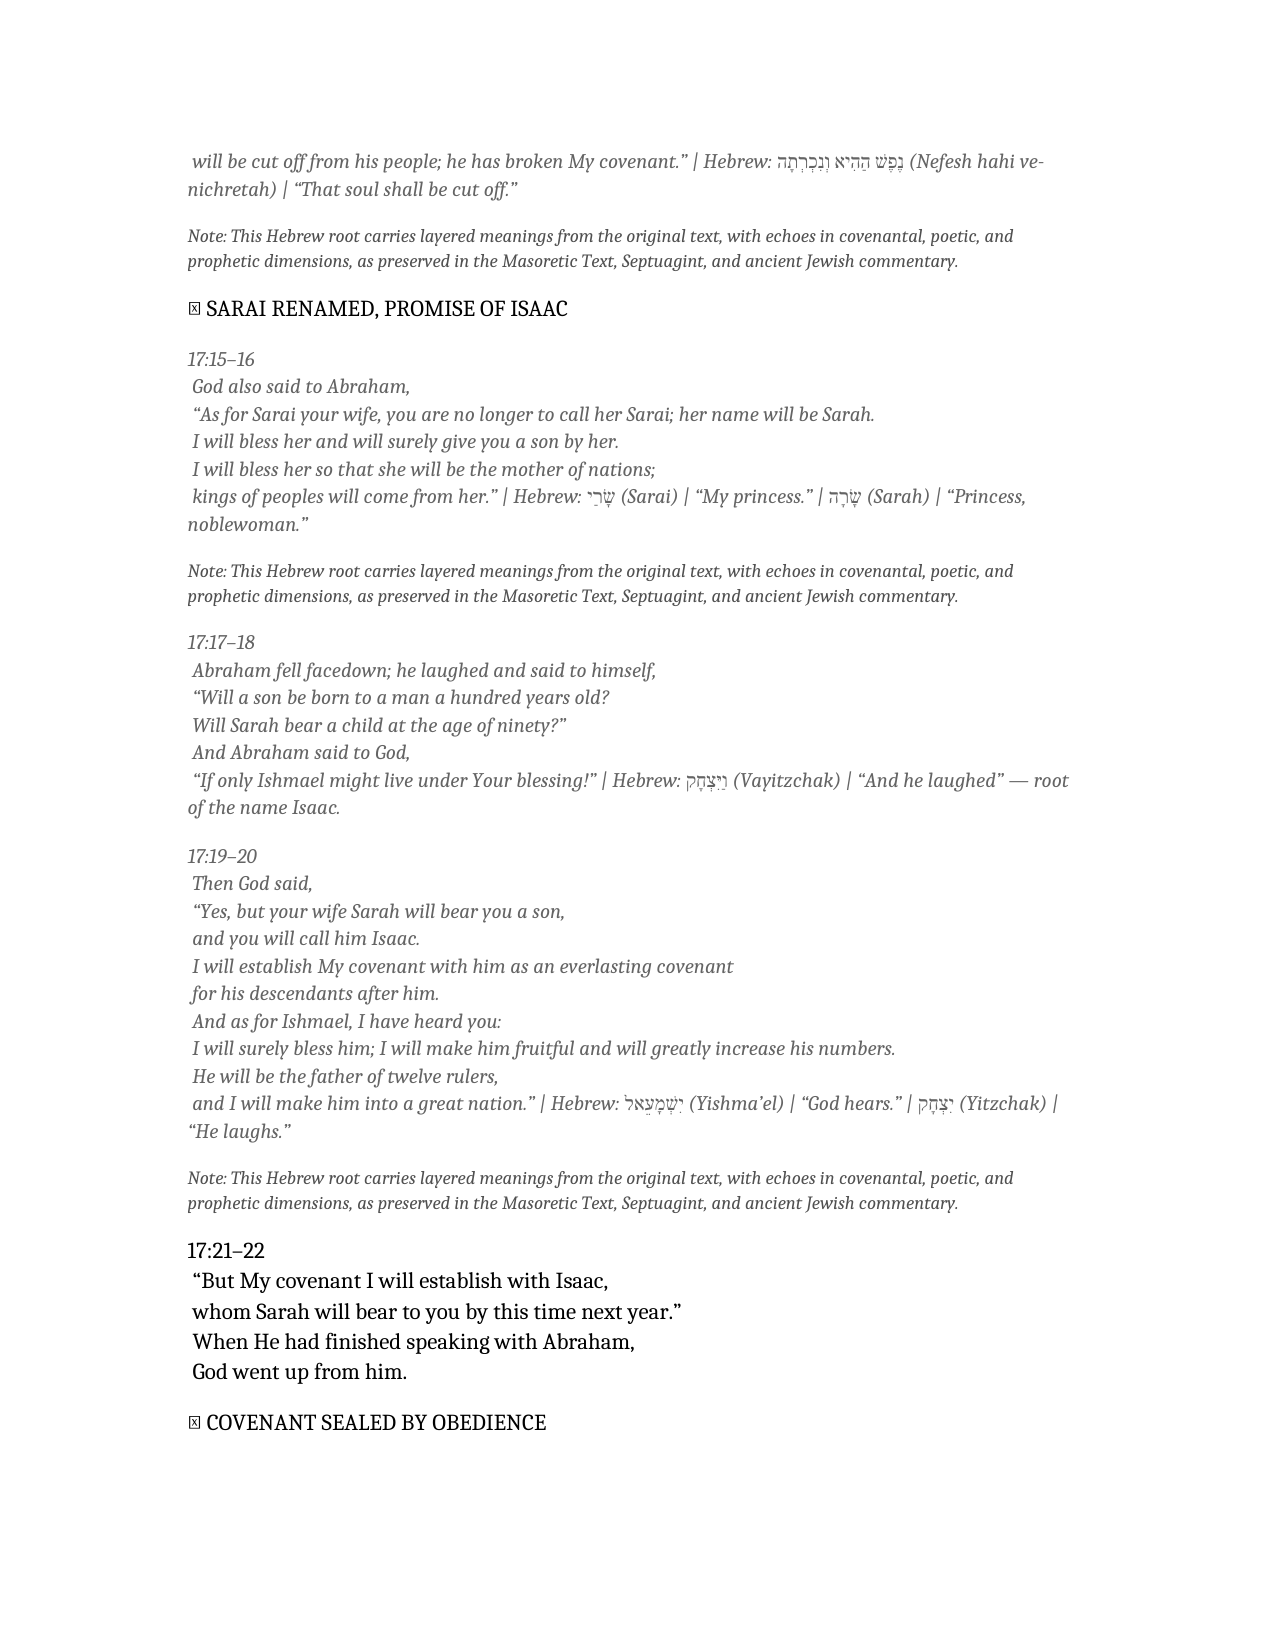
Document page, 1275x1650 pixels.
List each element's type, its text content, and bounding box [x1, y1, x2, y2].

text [187, 150, 1087, 201]
text 17:17–18 Abraham fell facedown; he laughed and said to himself, “Will a son be born to a man a hundred years old? Will Sarah bear a child at the age of ninety?” And Abraham said to God, “If only Ishmael might live under Your blessing!” | Hebrew: וַיִּצְחָק (Vayitzchak) | “And he laughed” — root of the name Isaac. [187, 631, 1087, 820]
text Note: This Hebrew root carries layered meanings from the original text, with echoes in covenantal, poetic, and prophetic dimensions, as preserved in the Masoretic Text, Septuagint, and ancient Jewish commentary. [187, 1168, 1087, 1214]
text 17:21–22 “But My covenant I will establish with Isaac, whom Sarah will bear to you by this time next year.” When He had finished speaking with Abraham, God went up from him. [187, 1238, 1087, 1385]
text Note: This Hebrew root carries layered meanings from the original text, with echoes in covenantal, poetic, and prophetic dimensions, as preserved in the Masoretic Text, Septuagint, and ancient Jewish commentary. [187, 226, 1087, 272]
text 17:15–16 God also said to Abraham, “As for Sarai your wife, you are no longer to call her Sarai; her name will be Sarah. I will bless her and will surely give you a son by her. I will bless her so that she will be the mother of nations; kings of peoples will come from her.” | Hebrew: שָׂרַי (Sarai) | “My princess.” | שָׂרָה (Sarah) | “Princess, noblewoman.” [187, 347, 1087, 536]
text Note: This Hebrew root carries layered meanings from the original text, with echoes in covenantal, poetic, and prophetic dimensions, as preserved in the Masoretic Text, Septuagint, and ancient Jewish commentary. [187, 561, 1087, 607]
text 📜 COVENANT SEALED BY OBEDIENCE [187, 1410, 1087, 1436]
text 17:19–20 Then God said, “Yes, but your wife Sarah will bear you a son, and you will call him Isaac. I will establish My covenant with him as an everlasting covenant for his descendants after him. And as for Ishmael, I have heard you: I will surely bless him; I will make him fruitful and will greatly increase his numbers. He will be the father of twelve rulers, and I will make him into a great nation.” | Hebrew: יִשְׁמָעֵאל (Yishma’el) | “God hears.” | יִצְחָק (Yitzchak) | “He laughs.” [187, 844, 1087, 1143]
text 📜 SARAI RENAMED, PROMISE OF ISAAC [187, 296, 1087, 323]
